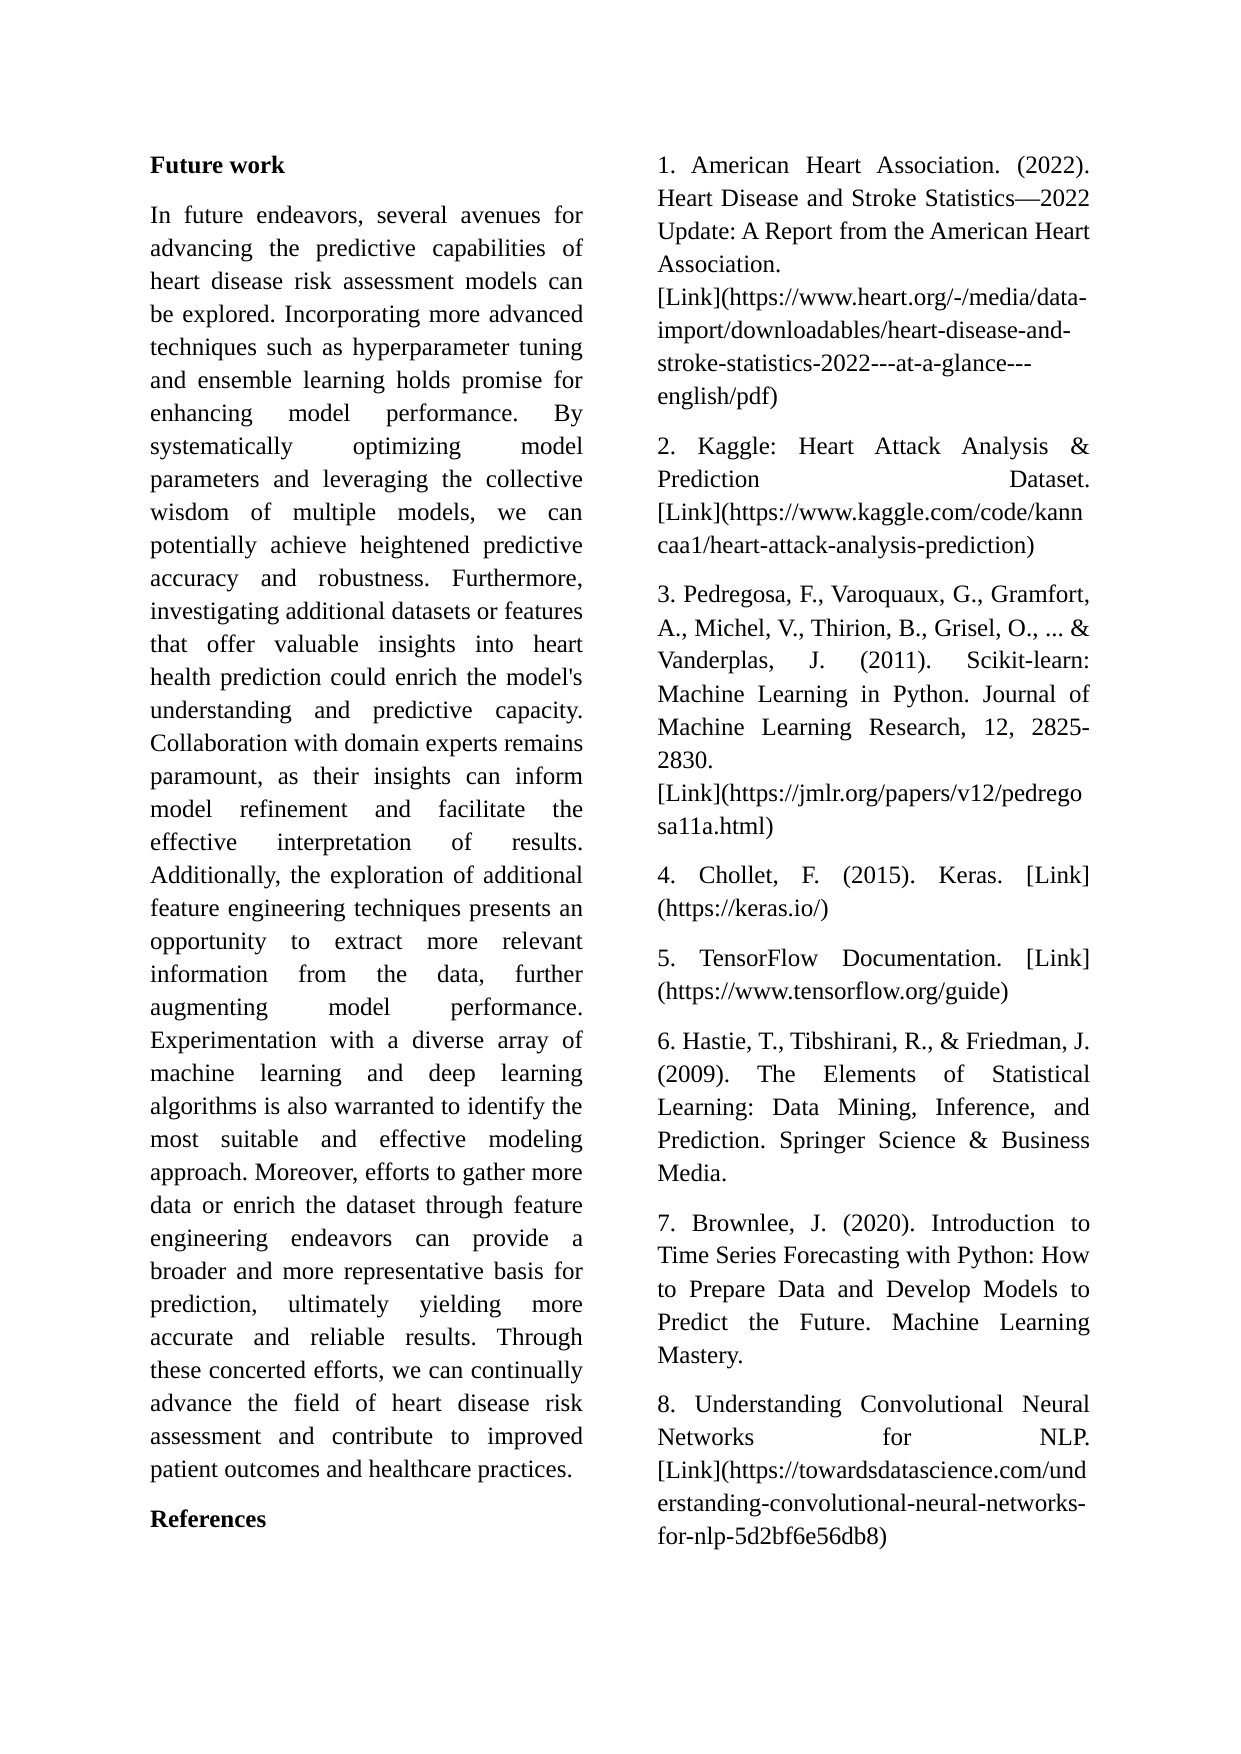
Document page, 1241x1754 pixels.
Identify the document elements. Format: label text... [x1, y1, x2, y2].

text 5. TensorFlow Documentation. [Link](https://www.tensorflow.org/guide) [657, 943, 1090, 1005]
text References [150, 1504, 583, 1533]
text In future endeavors, several avenues for advancing the predictive capabilities of heart disease risk assessment models can be explored. Incorporating more advanced techniques such as hyperparameter tuning and ensemble learning holds promise for enhancing model performance. By systematically optimizing model parameters and leveraging the collective wisdom of multiple models, we can potentially achieve heightened predictive accuracy and robustness. Furthermore, investigating additional datasets or features that offer valuable insights into heart health prediction could enrich the model's understanding and predictive capacity. Collaboration with domain experts remains paramount, as their insights can inform model refinement and facilitate the effective interpretation of results. Additionally, the exploration of additional feature engineering techniques presents an opportunity to extract more relevant information from the data, further augmenting model performance. Experimentation with a diverse array of machine learning and deep learning algorithms is also warranted to identify the most suitable and effective modeling approach. Moreover, efforts to gather more data or enrich the dataset through feature engineering endeavors can provide a broader and more representative basis for prediction, ultimately yielding more accurate and reliable results. Through these concerted efforts, we can continually advance the field of heart disease risk assessment and contribute to improved patient outcomes and healthcare practices. [150, 200, 583, 1483]
text 6. Hastie, T., Tibshirani, R., & Friedman, J. (2009). The Elements of Statistical Learning: Data Mining, Inference, and Prediction. Springer Science & Business Media. [657, 1026, 1090, 1187]
text 8. Understanding Convolutional Neural Networks for NLP. [Link](https://towardsdatascience.com/understanding-convolutional-neural-networks-for-nlp-5d2bf6e56db8) [657, 1389, 1090, 1550]
text 3. Pedregosa, F., Varoquaux, G., Gramfort, A., Michel, V., Thirion, B., Grisel, O., ... & Vanderplas, J. (2011). Scikit-learn: Machine Learning in Python. Journal of Machine Learning Research, 12, 2825-2830. [Link](https://jmlr.org/papers/v12/pedregosa11a.html) [657, 579, 1090, 839]
text 2. Kaggle: Heart Attack Analysis & Prediction Dataset. [Link](https://www.kaggle.com/code/kanncaa1/heart-attack-analysis-prediction) [657, 431, 1090, 559]
text 7. Brownlee, J. (2020). Introduction to Time Series Forecasting with Python: How to Prepare Data and Develop Models to Predict the Future. Machine Learning Mastery. [657, 1208, 1090, 1368]
text 4. Chollet, F. (2015). Keras. [Link](https://keras.io/) [657, 860, 1090, 922]
text 1. American Heart Association. (2022). Heart Disease and Stroke Statistics—2022 Update: A Report from the American Heart Association. [Link](https://www.heart.org/-/media/data-import/downloadables/heart-disease-and-stroke-statistics-2022---at-a-glance---english/pdf) [657, 150, 1090, 410]
text Future work [150, 150, 583, 179]
